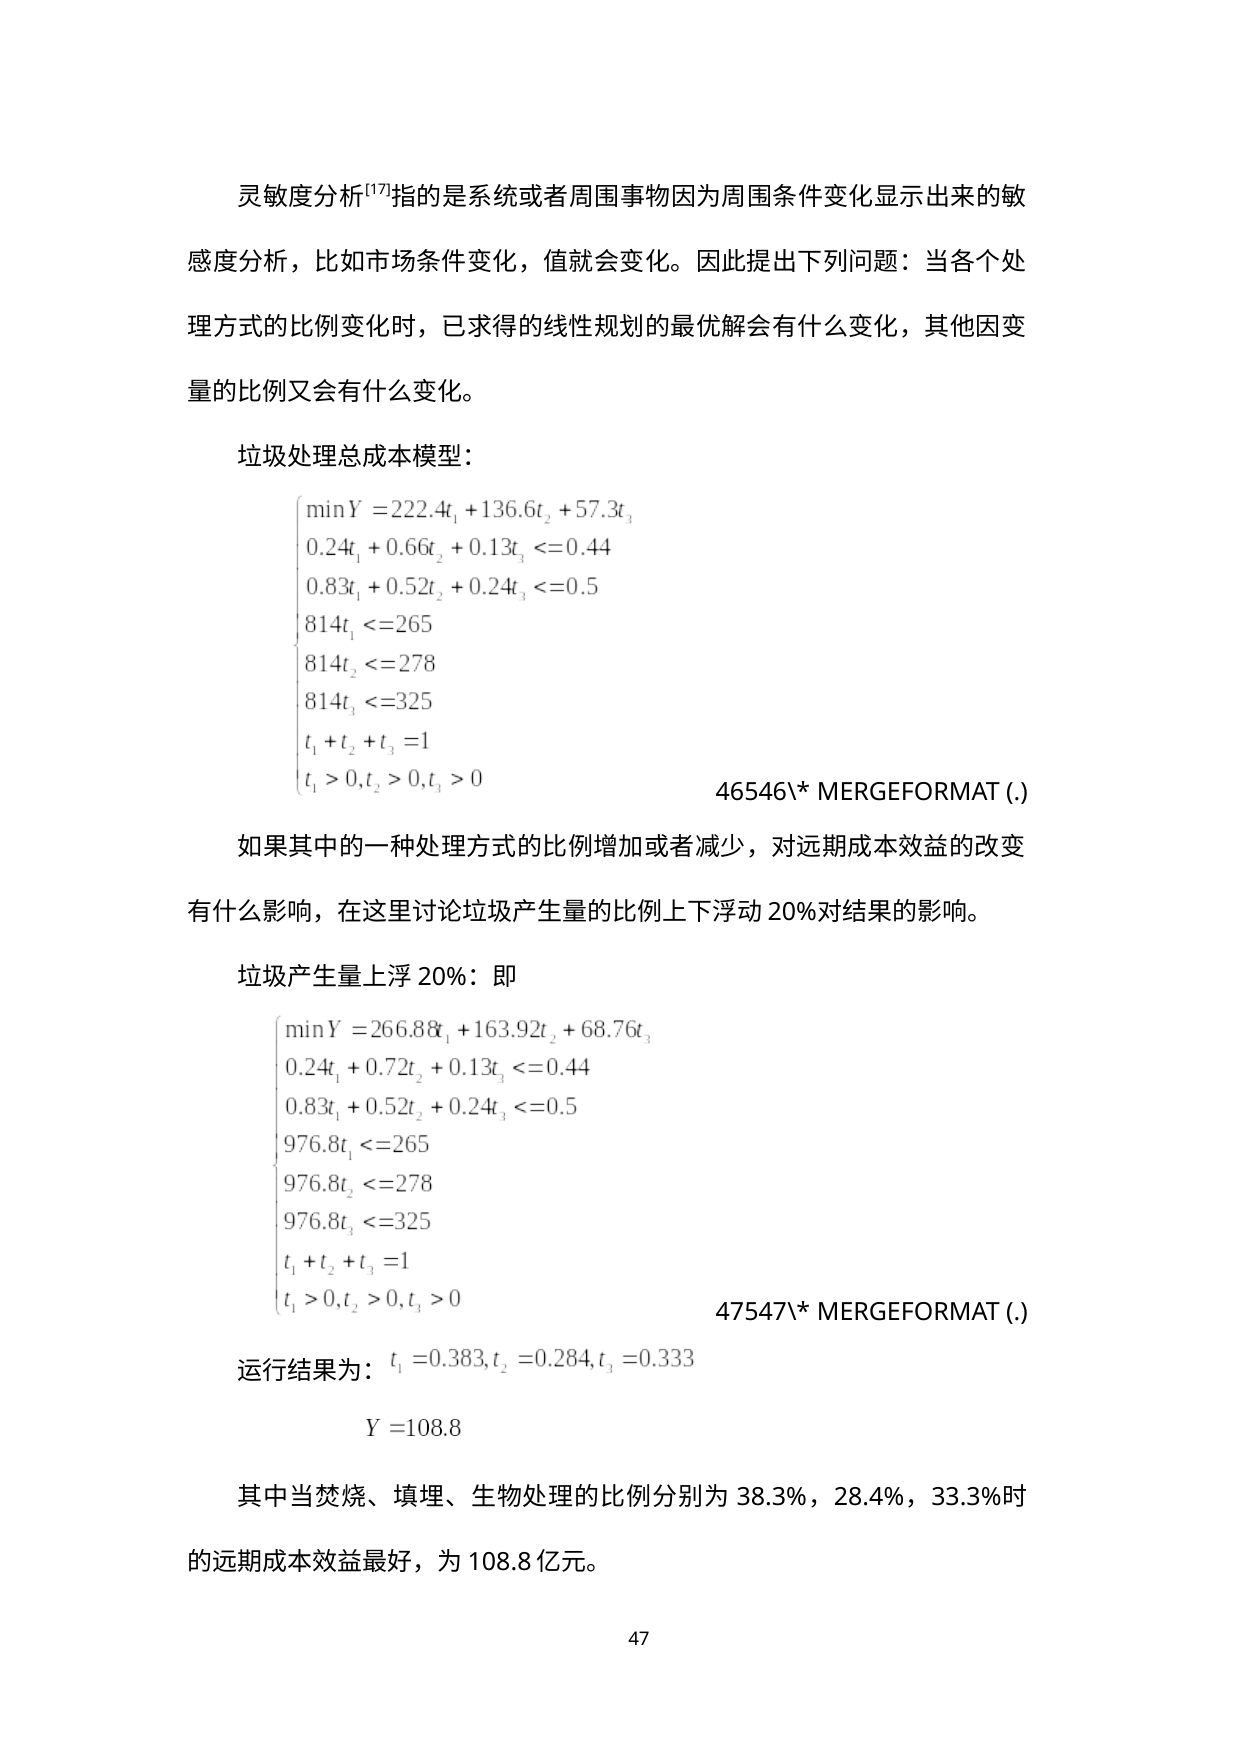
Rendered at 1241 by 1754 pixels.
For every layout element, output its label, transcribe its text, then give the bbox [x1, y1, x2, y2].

text 灵敏度分析[17]指的是系统或者周围事物因为周围条件变化显示出来的敏感度分析，比如市场条件变化，值就会变化。因此提出下列问题：当各个处理方式的比例变化时，已求得的线性规划的最优解会有什么变化，其他因变量的比例又会有什么变化。 [187, 162, 1028, 422]
text 运行结果为： [187, 1332, 1028, 1397]
text 其中当焚烧、填埋、生物处理的比例分别为38.3%，28.4%，33.3%时的远期成本效益最好，为108.8亿元。 [187, 1462, 1028, 1592]
text 垃圾产生量上浮20%：即 [187, 942, 1028, 1007]
text 垃圾处理总成本模型： [187, 422, 1028, 487]
text 如果其中的一种处理方式的比例增加或者减少，对远期成本效益的改变有什么影响，在这里讨论垃圾产生量的比例上下浮动20%对结果的影响。 [187, 812, 1028, 942]
